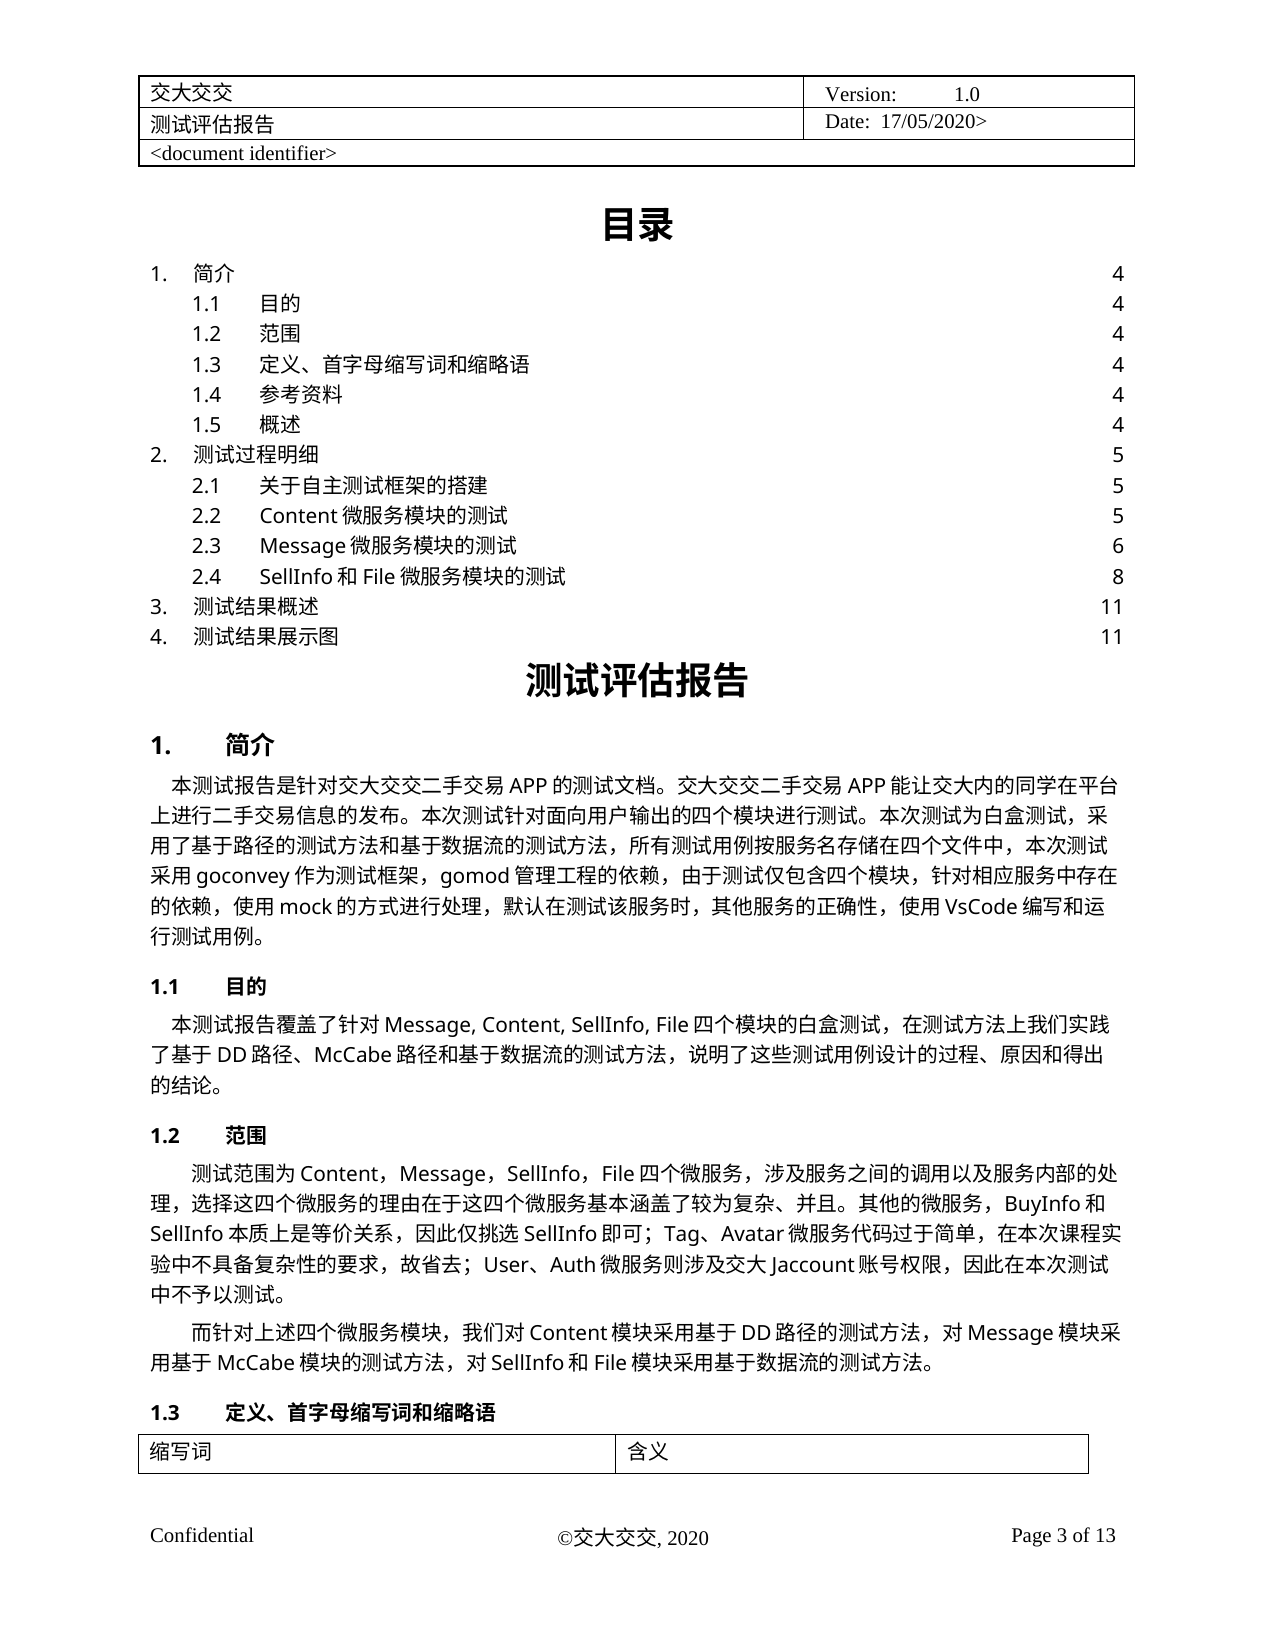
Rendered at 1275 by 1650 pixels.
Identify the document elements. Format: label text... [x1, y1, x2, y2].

text 1.1 目的 4 [192, 287, 1125, 317]
text 3. 测试结果概述 11 [150, 590, 1125, 621]
table_header 含义 [616, 1435, 1088, 1473]
text 2.1 关于自主测试框架的搭建 5 [192, 469, 1125, 499]
text 1. 简介 4 [150, 257, 1125, 287]
text 测试范围为Content，Message，SellInfo，File四个微服务，涉及服务之间的调用以及服务内部的处理，选择这四个微服务的理由在于这四个微服务基本涵盖了较为复杂、并且。其他的微服务，BuyInfo和SellInfo本质上是等价关系，因此仅挑选SellInfo即可；Tag、Avatar微服务代码过于简单，在本次课程实验中不具备复杂性的要求，故省去；User、Auth微服务则涉及交大Jaccount账号权限，因此在本次测试中不予以测试。 [150, 1157, 1125, 1308]
text 1.2 范围 4 [192, 317, 1125, 348]
text 1.3 定义、首字母缩写词和缩略语 4 [192, 348, 1125, 378]
text 2.3 Message微服务模块的测试 6 [192, 530, 1125, 560]
text 本测试报告是针对交大交交二手交易APP的测试文档。交大交交二手交易APP能让交大内的同学在平台上进行二手交易信息的发布。本次测试针对面向用户输出的四个模块进行测试。本次测试为白盒测试，采用了基于路径的测试方法和基于数据流的测试方法，所有测试用例按服务名存储在四个文件中，本次测试采用goconvey作为测试框架，gomod管理工程的依赖，由于测试仅包含四个模块，针对相应服务中存在的依赖，使用mock的方式进行处理，默认在测试该服务时，其他服务的正确性，使用VsCode编写和运行测试用例。 [150, 769, 1125, 951]
subtitle 目的 [150, 971, 1125, 1001]
text 1.4 参考资料 4 [192, 378, 1125, 408]
text 2.2 Content微服务模块的测试 5 [192, 499, 1125, 530]
text 2.4 SellInfo和File微服务模块的测试 8 [192, 560, 1125, 590]
text 而针对上述四个微服务模块，我们对Content模块采用基于DD路径的测试方法，对Message模块采用基于McCabe模块的测试方法，对SellInfo和File模块采用基于数据流的测试方法。 [150, 1316, 1125, 1377]
title 测试评估报告 [150, 651, 1125, 705]
text 本测试报告覆盖了针对Message, Content, SellInfo, File四个模块的白盒测试，在测试方法上我们实践了基于DD路径、McCabe路径和基于数据流的测试方法，说明了这些测试用例设计的过程、原因和得出的结论。 [150, 1008, 1125, 1099]
text 2. 测试过程明细 5 [150, 439, 1125, 469]
subtitle 定义、首字母缩写词和缩略语 [150, 1397, 1125, 1427]
text 1.5 概述 4 [192, 408, 1125, 439]
text 4. 测试结果展示图 11 [150, 621, 1125, 651]
title 目录 [150, 195, 1125, 249]
subtitle 简介 [150, 725, 1125, 761]
table_header 缩写词 [139, 1435, 615, 1473]
subtitle 范围 [150, 1119, 1125, 1149]
